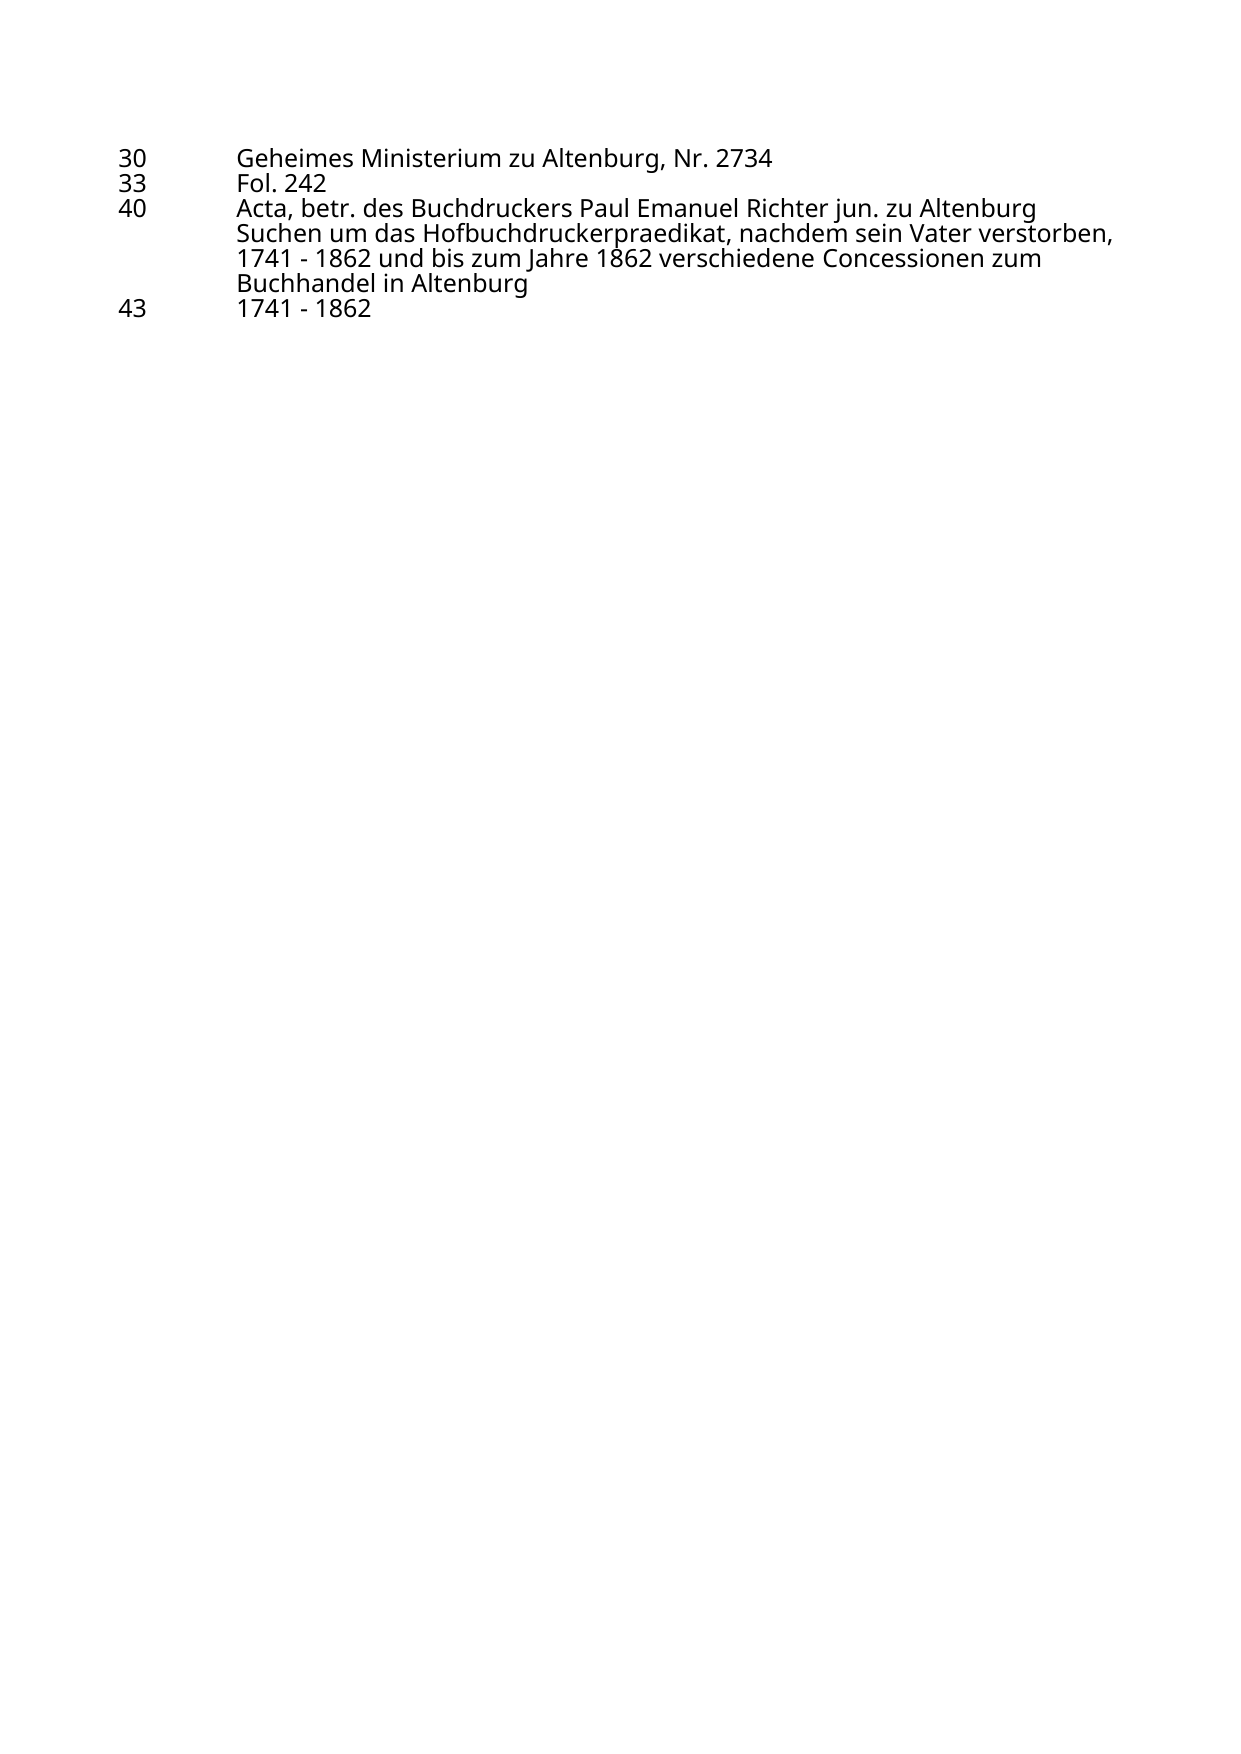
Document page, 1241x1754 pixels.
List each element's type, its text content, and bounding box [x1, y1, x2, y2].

text 33 Fol. 242 [118, 173, 1122, 198]
text 43 1741 - 1862 [118, 298, 1122, 323]
text 30 Geheimes Ministerium zu Altenburg, Nr. 2734 [118, 148, 1122, 173]
text 40 Acta, betr. des p[5{s[Buchdrucker]s}s 2{Paul Emanuel} 1{Richter jun.} zu 6{o[Altenburg]o}]p Suchen um das s[Hofbuchdruckerpraedikat]s, nachdem sein Vater verstorben, 1741 - 1862 und bis zum Jahre 1862 verschiedene s[2{Concessionen} zum 1{Buchhandel}]s in o[Altenburg]o [118, 198, 1122, 298]
